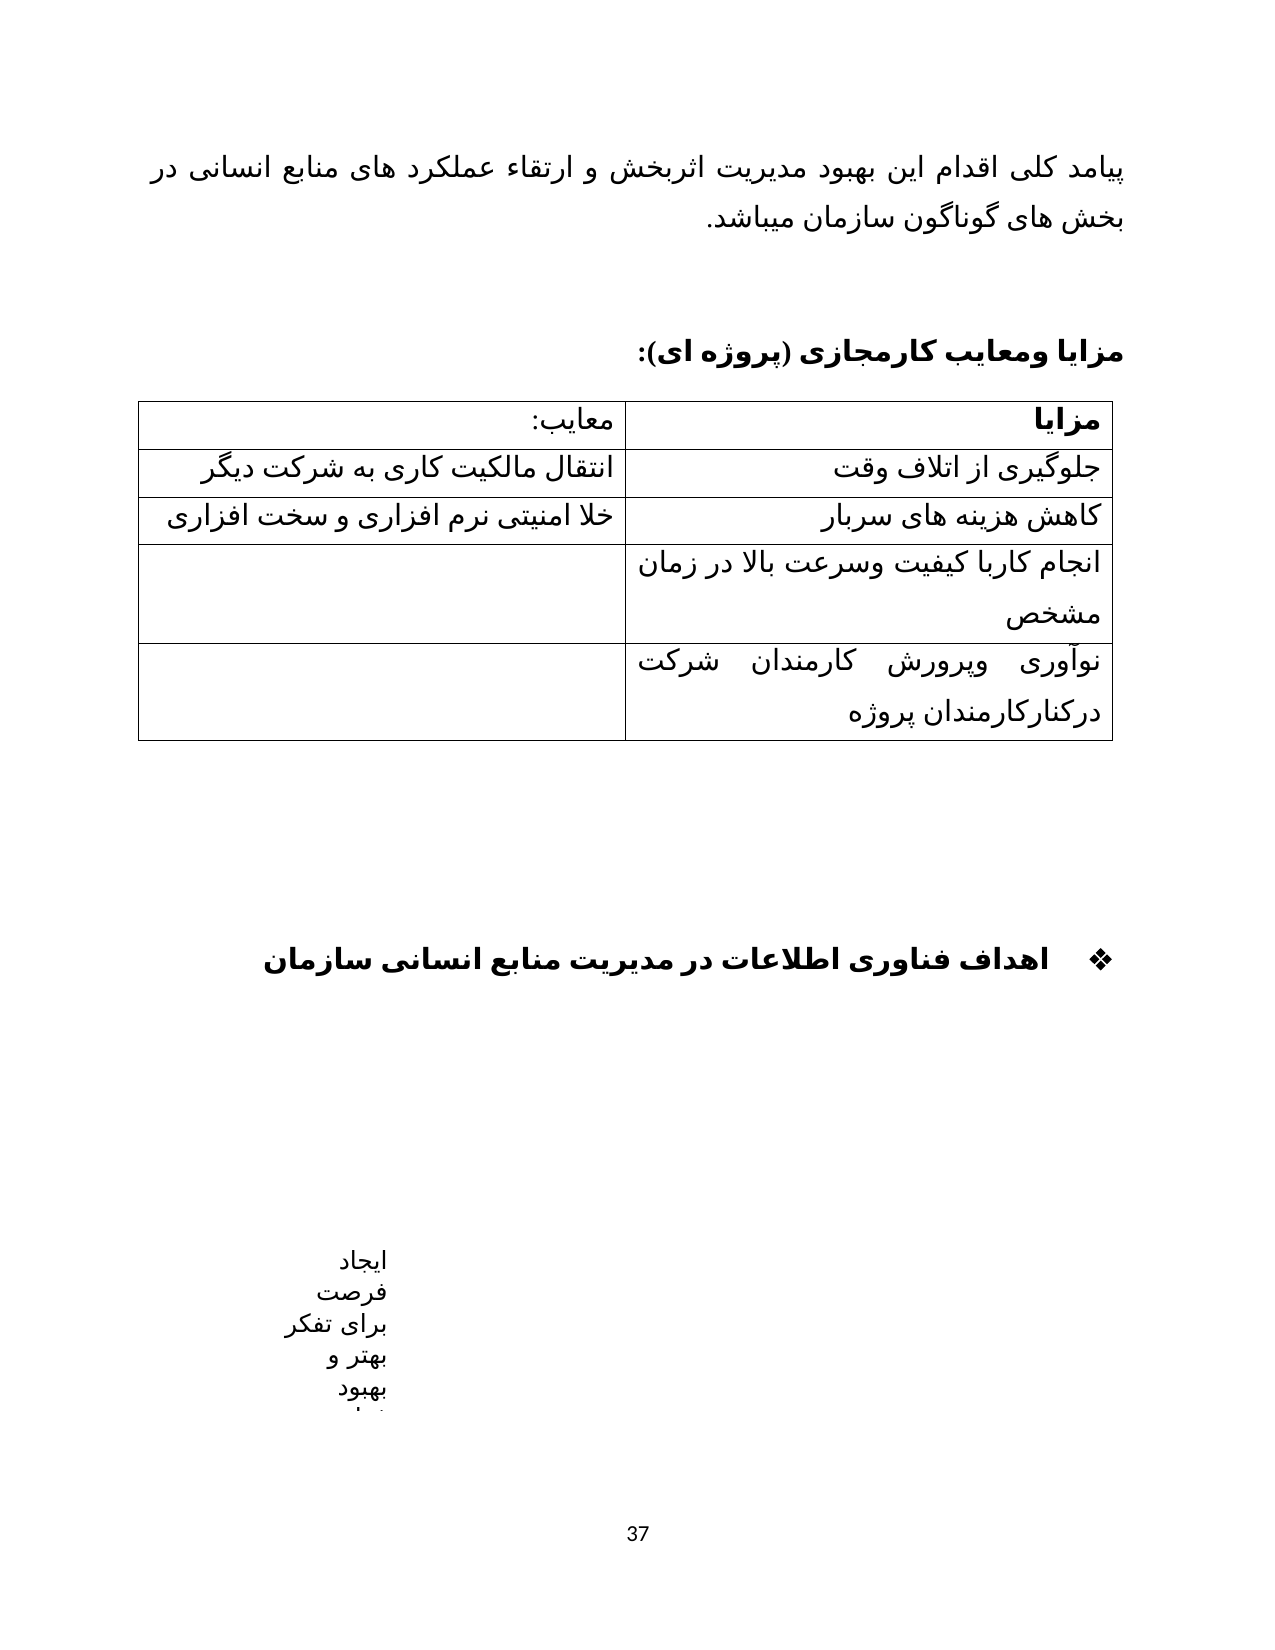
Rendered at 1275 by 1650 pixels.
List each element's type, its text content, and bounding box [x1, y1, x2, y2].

table_cell کاهش هزینه های سربار [626, 498, 1112, 544]
table_cell جلوگیری از اتلاف وقت [626, 450, 1112, 497]
table_header معایب: [139, 402, 625, 449]
text مزایا ومعایب کارمجازی (پروژه ای): [150, 334, 1125, 368]
table_cell [139, 545, 625, 642]
table_cell انتقال مالکیت کاری به شرکت دیگر [139, 450, 625, 497]
table_cell خلا امنیتی نرم افزاری و سخت افزاری [139, 498, 625, 544]
table_cell [139, 644, 625, 740]
table_cell نوآوری وپرورش کارمندان شرکت درکنارکارمندان پروژه [626, 644, 1112, 740]
table_header مزایا [626, 402, 1112, 449]
list اهداف فناوری اطلاعات در مدیریت منابع انسانی سازمان [150, 942, 1087, 976]
table_cell انجام کاربا کیفیت وسرعت بالا در زمان مشخص [626, 545, 1112, 642]
text پیامد کلی اقدام این بهبود مدیریت اثربخش و ارتقاء عملکرد های منابع انسانی در بخش های گوناگون سازمان میباشد. [150, 150, 1125, 234]
